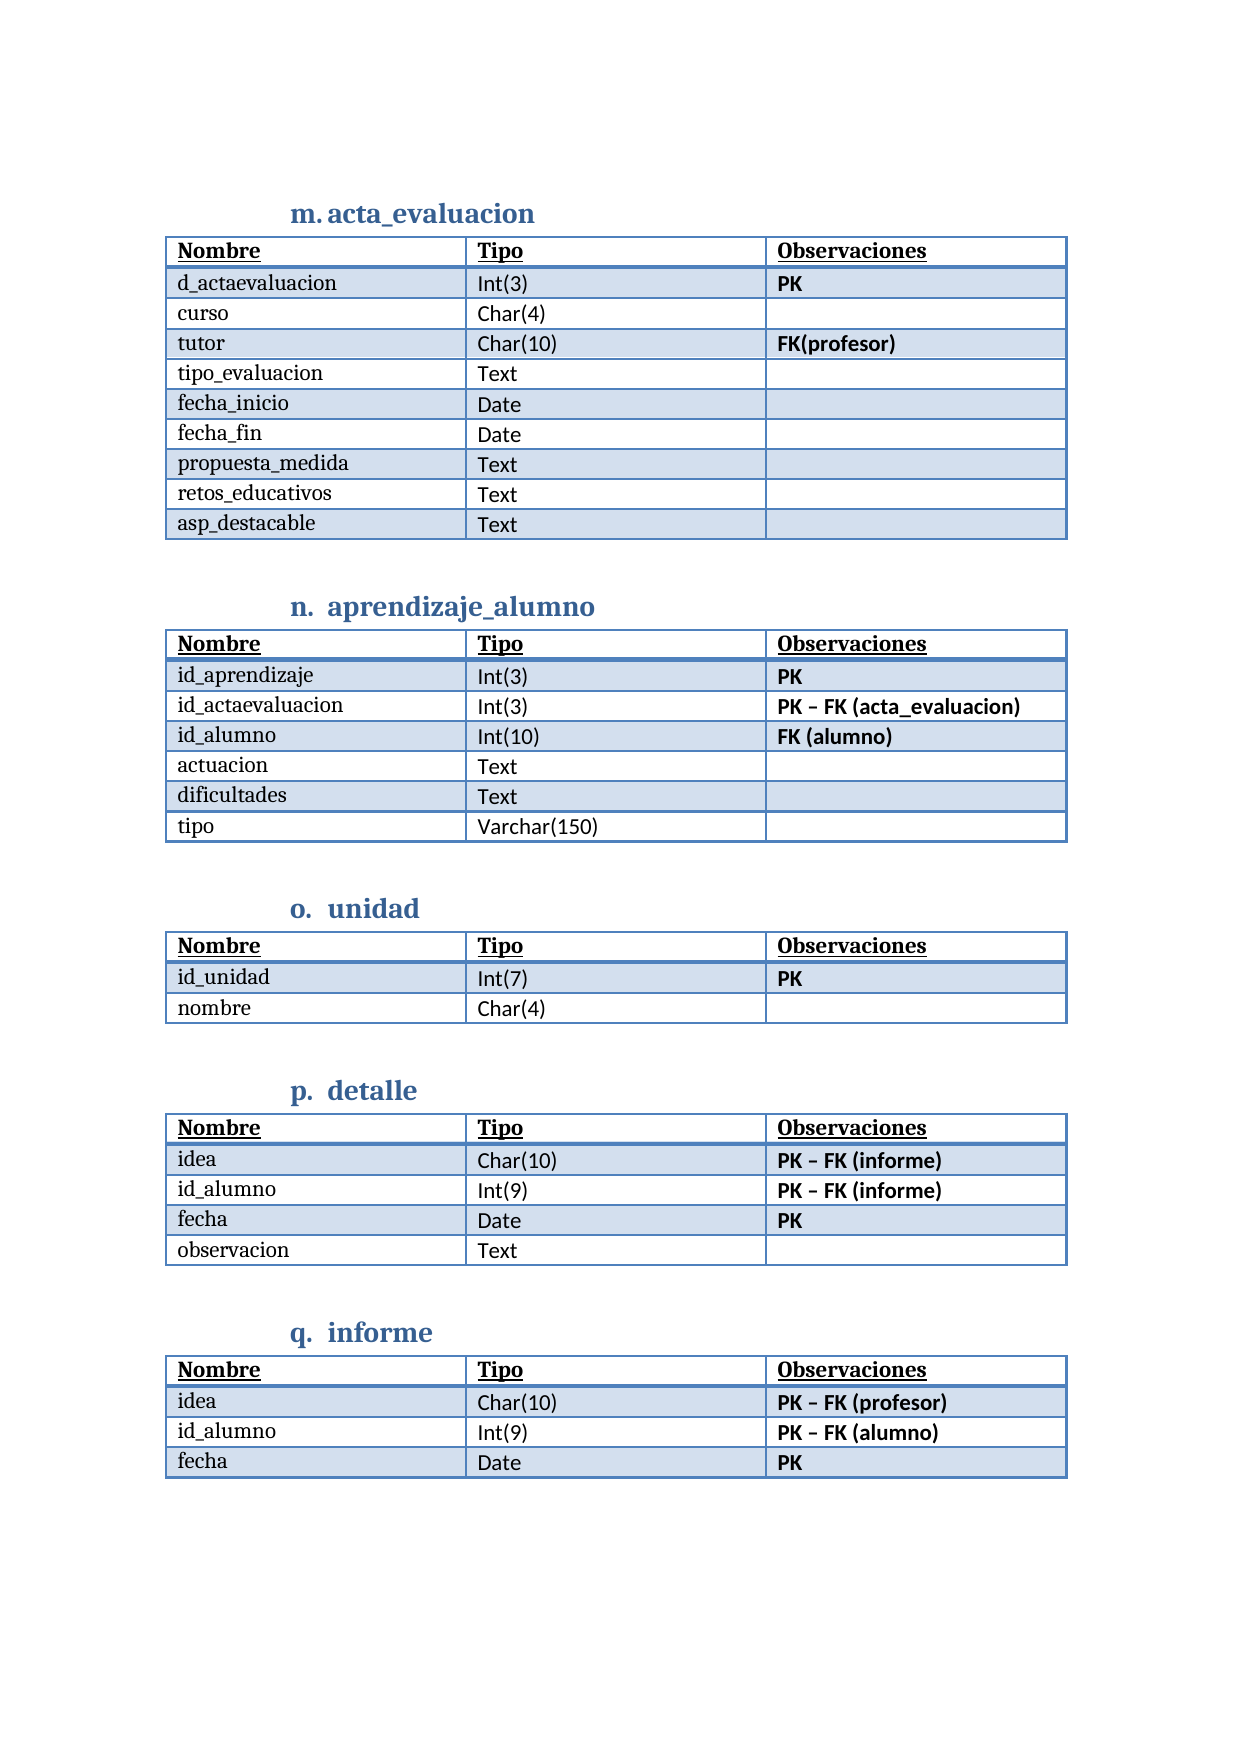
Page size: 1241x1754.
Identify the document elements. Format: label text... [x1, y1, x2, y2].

table_cell PK [767, 662, 1065, 690]
table_cell [767, 390, 1065, 418]
table_cell [767, 510, 1065, 538]
subtitle detalle [290, 1074, 1063, 1108]
table_cell [767, 480, 1065, 508]
table_cell tutor [167, 330, 465, 357]
table_header Observaciones [767, 1115, 1065, 1141]
table_header Nombre [167, 238, 465, 264]
table_header Nombre [167, 631, 465, 657]
table_cell propuesta_medida [167, 450, 465, 478]
table_cell id_unidad [167, 964, 465, 992]
table_header Tipo [467, 933, 765, 959]
table_cell PK [767, 269, 1065, 297]
table_cell Date [467, 1206, 765, 1234]
table_cell Int(7) [467, 964, 765, 992]
table_cell tipo [167, 813, 465, 840]
table_cell observacion [167, 1236, 465, 1264]
table_header Observaciones [767, 238, 1065, 264]
table_cell Int(3) [467, 662, 765, 690]
table_header Nombre [167, 933, 465, 959]
table_cell retos_educativos [167, 480, 465, 508]
table_cell id_alumno [167, 1176, 465, 1204]
table_cell d_actaevaluacion [167, 269, 465, 297]
table_cell tipo_evaluacion [167, 360, 465, 388]
table_cell idea [167, 1146, 465, 1174]
table_cell [767, 360, 1065, 388]
table_cell fecha_inicio [167, 390, 465, 418]
table_cell dificultades [167, 782, 465, 810]
table_header Observaciones [767, 933, 1065, 959]
table_cell FK(profesor) [767, 330, 1065, 357]
table_cell Char(10) [467, 330, 765, 357]
table_cell PK [767, 1206, 1065, 1234]
table_cell Text [467, 480, 765, 508]
table_header Tipo [467, 1357, 765, 1383]
table_cell [767, 994, 1065, 1022]
table_header Observaciones [767, 631, 1065, 657]
table_header Nombre [167, 1115, 465, 1141]
table_cell Char(10) [467, 1388, 765, 1416]
table_cell idea [167, 1388, 465, 1416]
table_cell [767, 299, 1065, 327]
table_cell Int(9) [467, 1418, 765, 1446]
table_cell Int(3) [467, 692, 765, 720]
subtitle acta_evaluacion [290, 198, 1063, 231]
table_cell [767, 752, 1065, 780]
table_cell FK (alumno) [767, 722, 1065, 750]
table_cell Int(3) [467, 269, 765, 297]
table_header Tipo [467, 238, 765, 264]
table_cell Text [467, 782, 765, 810]
table_cell Text [467, 450, 765, 478]
table_cell Int(10) [467, 722, 765, 750]
table_cell [767, 813, 1065, 840]
table_cell [767, 1236, 1065, 1264]
table_header Tipo [467, 631, 765, 657]
table_cell id_aprendizaje [167, 662, 465, 690]
table_cell PK – FK (informe) [767, 1176, 1065, 1204]
table_cell Date [467, 420, 765, 448]
table_cell Text [467, 510, 765, 538]
table_cell Date [467, 1448, 765, 1476]
table_cell nombre [167, 994, 465, 1022]
table_cell fecha_fin [167, 420, 465, 448]
table_cell [767, 450, 1065, 478]
subtitle informe [290, 1316, 1063, 1350]
table_cell id_alumno [167, 1418, 465, 1446]
table_cell PK [767, 1448, 1065, 1476]
table_cell Int(9) [467, 1176, 765, 1204]
table_cell Text [467, 360, 765, 388]
table_cell PK – FK (profesor) [767, 1388, 1065, 1416]
table_cell fecha [167, 1206, 465, 1234]
table_cell [767, 420, 1065, 448]
table_cell PK – FK (acta_evaluacion) [767, 692, 1065, 720]
table_cell curso [167, 299, 465, 327]
table_header Nombre [167, 1357, 465, 1383]
table_cell [767, 782, 1065, 810]
table_cell fecha [167, 1448, 465, 1476]
subtitle aprendizaje_alumno [290, 590, 1063, 624]
table_header Observaciones [767, 1357, 1065, 1383]
table_cell Char(10) [467, 1146, 765, 1174]
table_cell PK [767, 964, 1065, 992]
table_cell id_alumno [167, 722, 465, 750]
subtitle unidad [290, 892, 1063, 926]
table_cell asp_destacable [167, 510, 465, 538]
table_cell Text [467, 1236, 765, 1264]
table_cell id_actaevaluacion [167, 692, 465, 720]
table_cell Varchar(150) [467, 813, 765, 840]
table_cell PK – FK (informe) [767, 1146, 1065, 1174]
table_cell Date [467, 390, 765, 418]
table_cell Char(4) [467, 994, 765, 1022]
table_cell Char(4) [467, 299, 765, 327]
table_cell PK – FK (alumno) [767, 1418, 1065, 1446]
table_cell Text [467, 752, 765, 780]
table_header Tipo [467, 1115, 765, 1141]
table_cell actuacion [167, 752, 465, 780]
